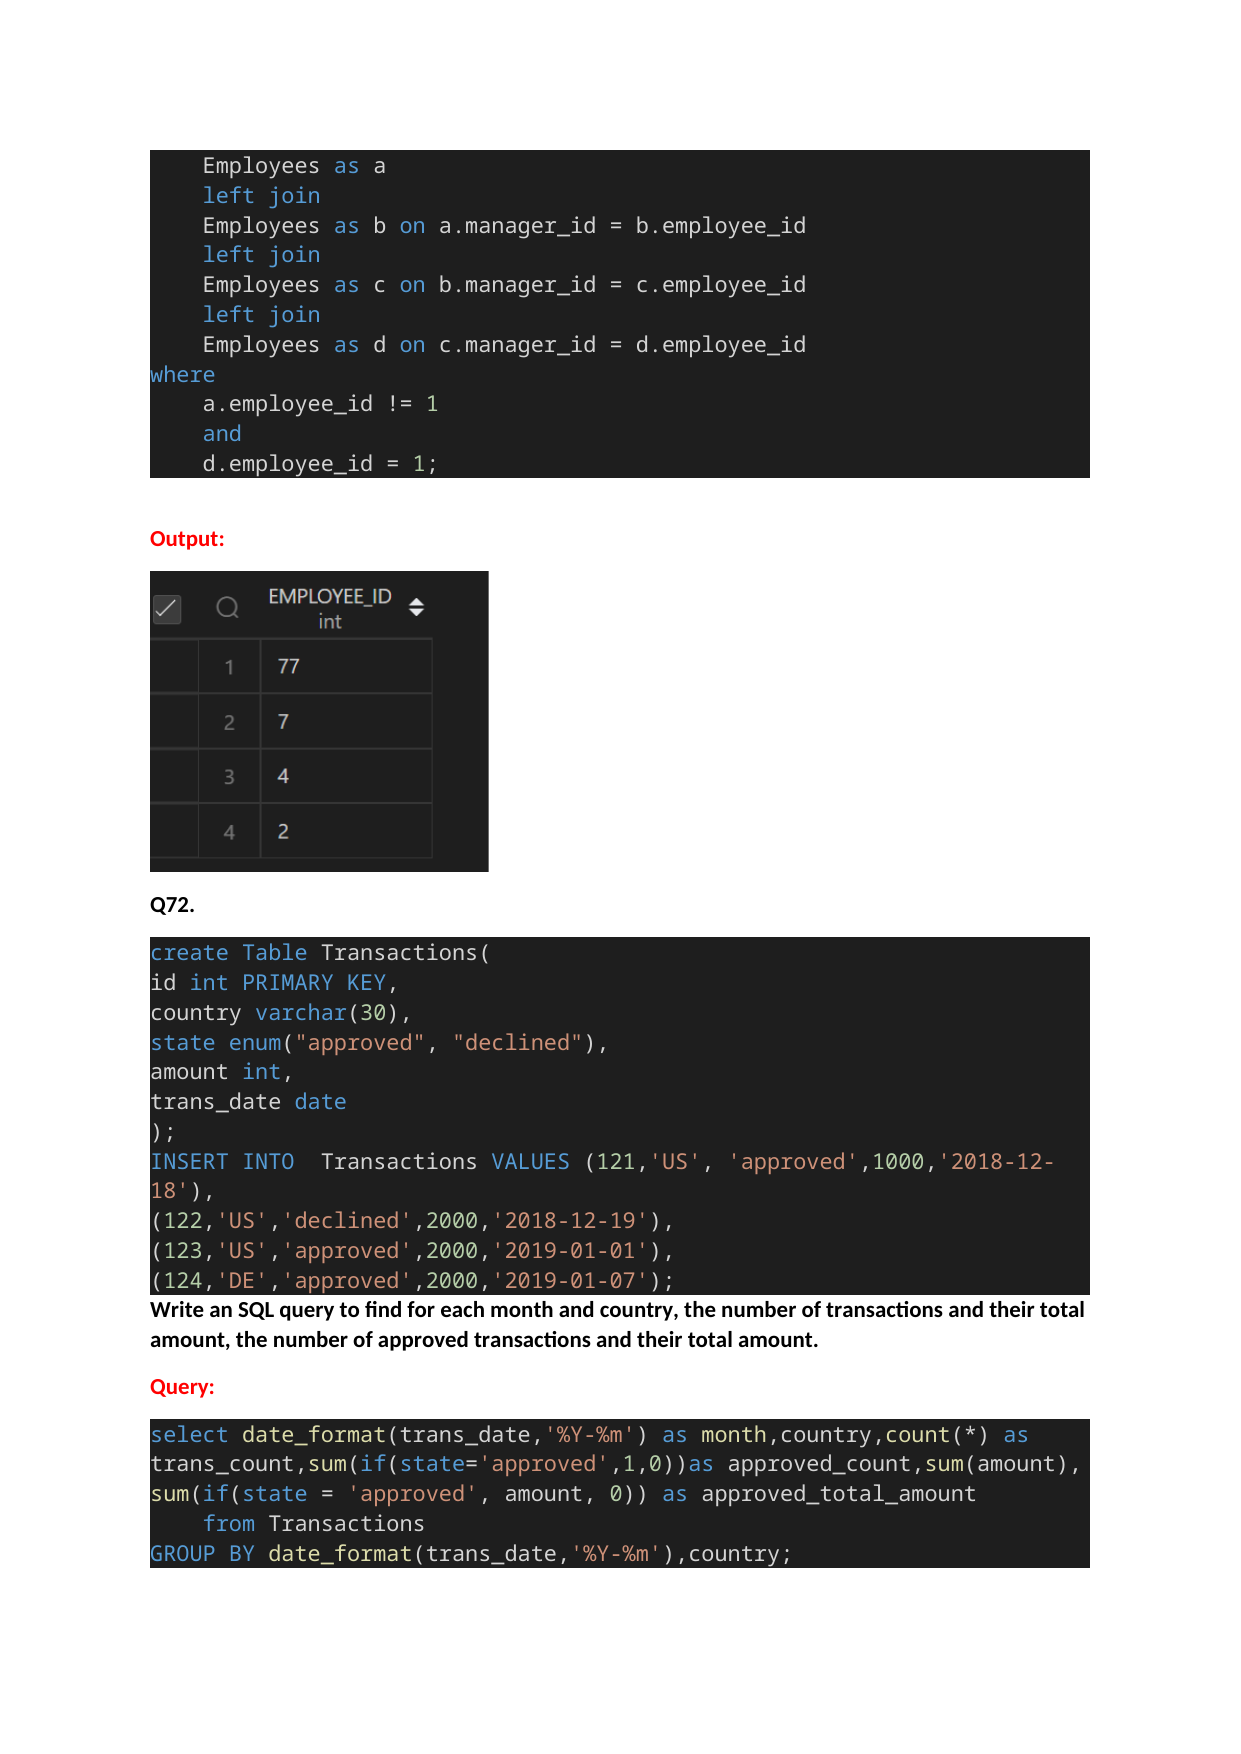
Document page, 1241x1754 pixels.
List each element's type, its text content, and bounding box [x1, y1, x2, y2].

text (123,'US','approved',2000,'2019-01-01'), [150, 1235, 1090, 1265]
text Employees as b on a.manager_id = b.employee_id [150, 209, 1090, 239]
text Output: [150, 524, 1090, 553]
text amount int, [150, 1056, 1090, 1086]
text GROUP BY date_format(trans_date,'%Y-%m'),country; [150, 1538, 1090, 1568]
text (122,'US','declined',2000,'2018-12-19'), [150, 1205, 1090, 1235]
text Q72. [150, 890, 1090, 918]
text left join [150, 299, 1090, 329]
text Employees as d on c.manager_id = d.employee_id [150, 329, 1090, 358]
text create Table Transactions( [150, 937, 1090, 967]
text select date_format(trans_date,'%Y-%m') as month,country,count(*) as trans_count,sum(if(state='approved',1,0))as approved_count,sum(amount), [150, 1419, 1090, 1478]
text left join [150, 180, 1090, 209]
text Employees as c on b.manager_id = c.employee_id [150, 269, 1090, 299]
text trans_date date [150, 1086, 1090, 1116]
text INSERT INTO Transactions VALUES (121,'US', 'approved',1000,'2018-12-18'), [150, 1146, 1090, 1205]
text country varchar(30), [150, 997, 1090, 1027]
text where [150, 358, 1090, 388]
text Query: [150, 1372, 1090, 1400]
text left join [150, 239, 1090, 269]
text (124,'DE','approved',2000,'2019-01-07'); [150, 1265, 1090, 1295]
text ); [150, 1116, 1090, 1146]
text from Transactions [150, 1508, 1090, 1538]
text id int PRIMARY KEY, [150, 967, 1090, 997]
text d.employee_id = 1; [150, 448, 1090, 478]
text Write an SQL query to find for each month and country, the number of transactions and their total amount, the number of approved transactions and their total amount. [150, 1295, 1090, 1353]
text and [150, 418, 1090, 448]
text sum(if(state = 'approved', amount, 0)) as approved_total_amount [150, 1478, 1090, 1508]
picture [150, 571, 489, 872]
text Employees as a [150, 150, 1090, 180]
text a.employee_id != 1 [150, 388, 1090, 418]
text state enum("approved", "declined"), [150, 1027, 1090, 1056]
